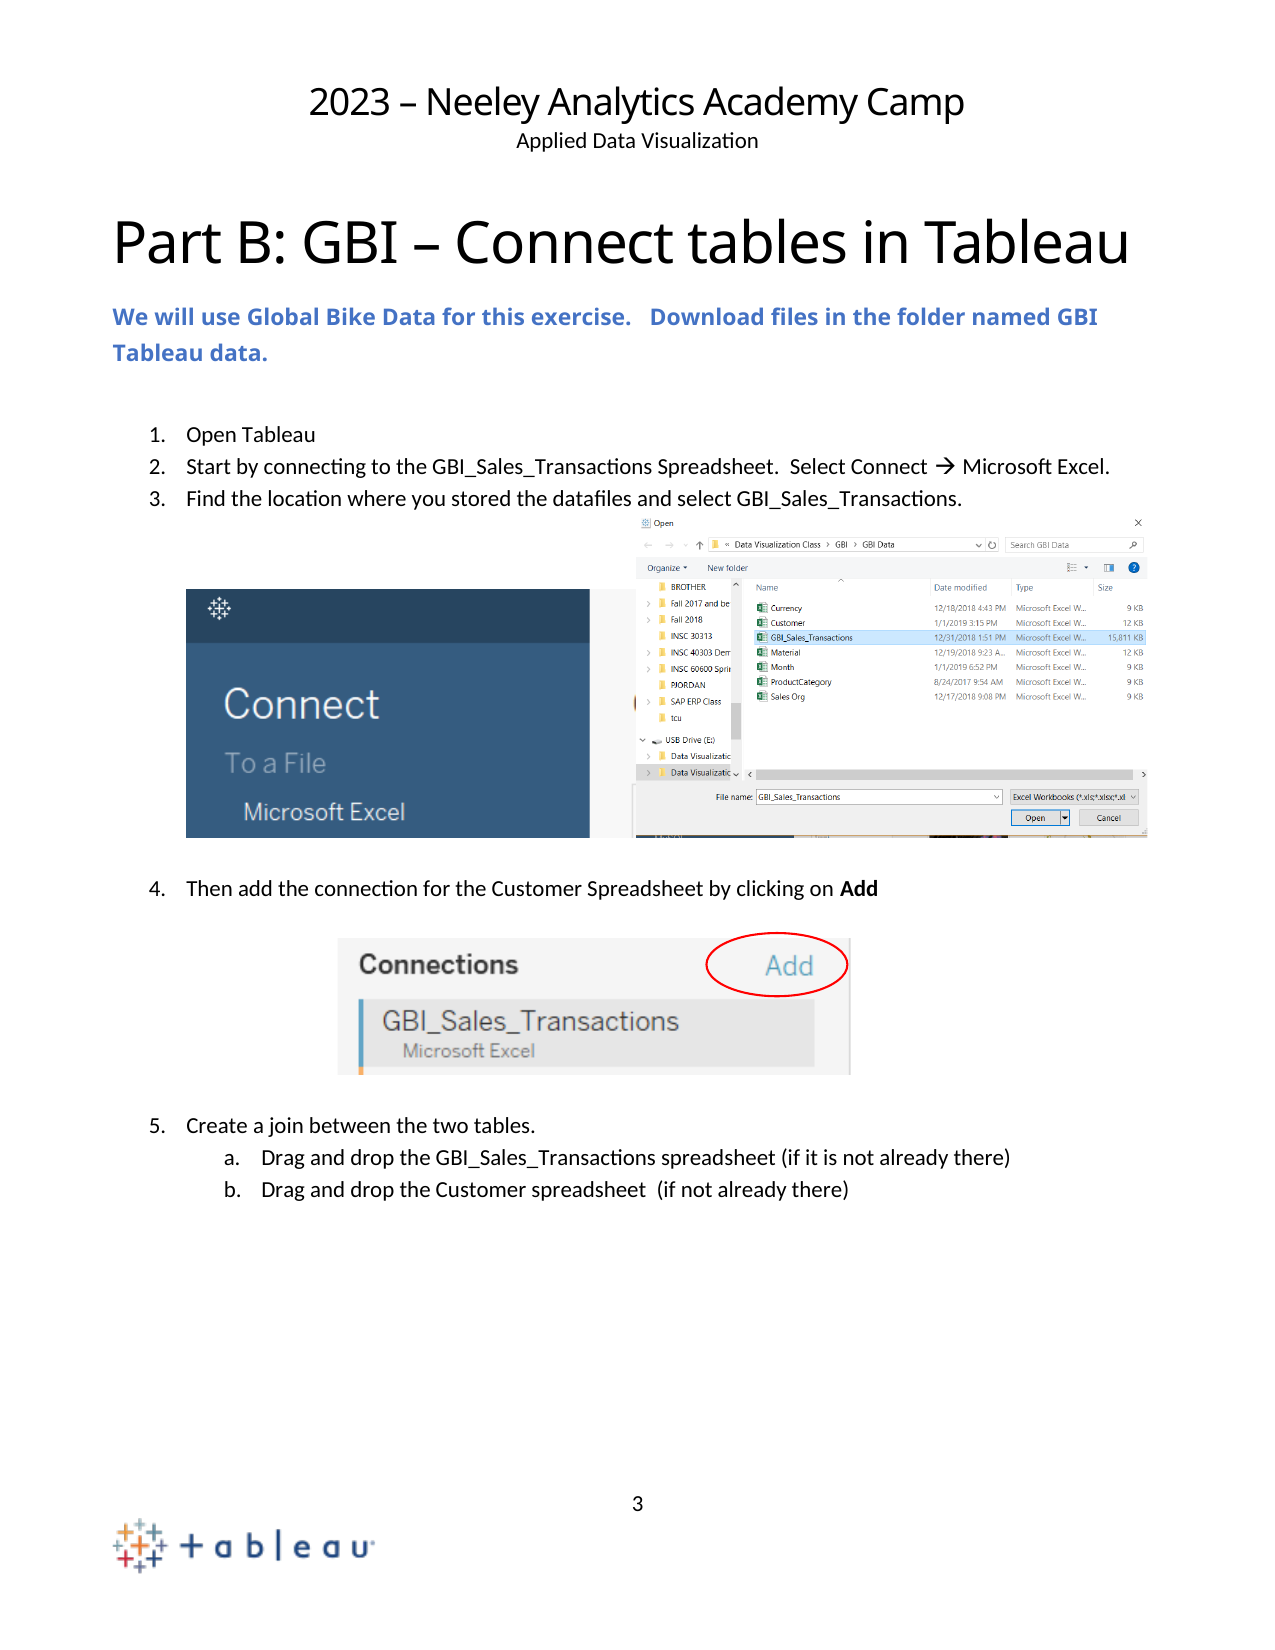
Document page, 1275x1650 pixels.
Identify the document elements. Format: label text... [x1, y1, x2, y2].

list Create a join between the two tables. [148, 1111, 1162, 1139]
list Start by connecting to the GBI_Sales_Transactions Spreadsheet. Select Connect Microsoft Excel. [148, 452, 1162, 480]
list Drag and drop the GBI_Sales_Transactions spreadsheet (if it is not already there) [223, 1143, 1162, 1171]
list Open Tableau [148, 420, 1162, 448]
picture [112, 1517, 375, 1575]
list Drag and drop the Customer spreadsheet (if not already there) [223, 1175, 1162, 1203]
picture [186, 516, 1148, 838]
subtitle We will use Global Bike Data for this exercise. Download files in the folder named GBI Tableau data. [112, 301, 1162, 368]
list Find the location where you stored the datafiles and select GBI_Sales_Transactions. [148, 484, 1162, 512]
picture [337, 938, 854, 1075]
list Then add the connection for the Customer Spreadsheet by clicking on Add [148, 874, 1162, 902]
picture [708, 938, 846, 995]
title Part B: GBI – Connect tables in Tableau [112, 201, 1162, 280]
